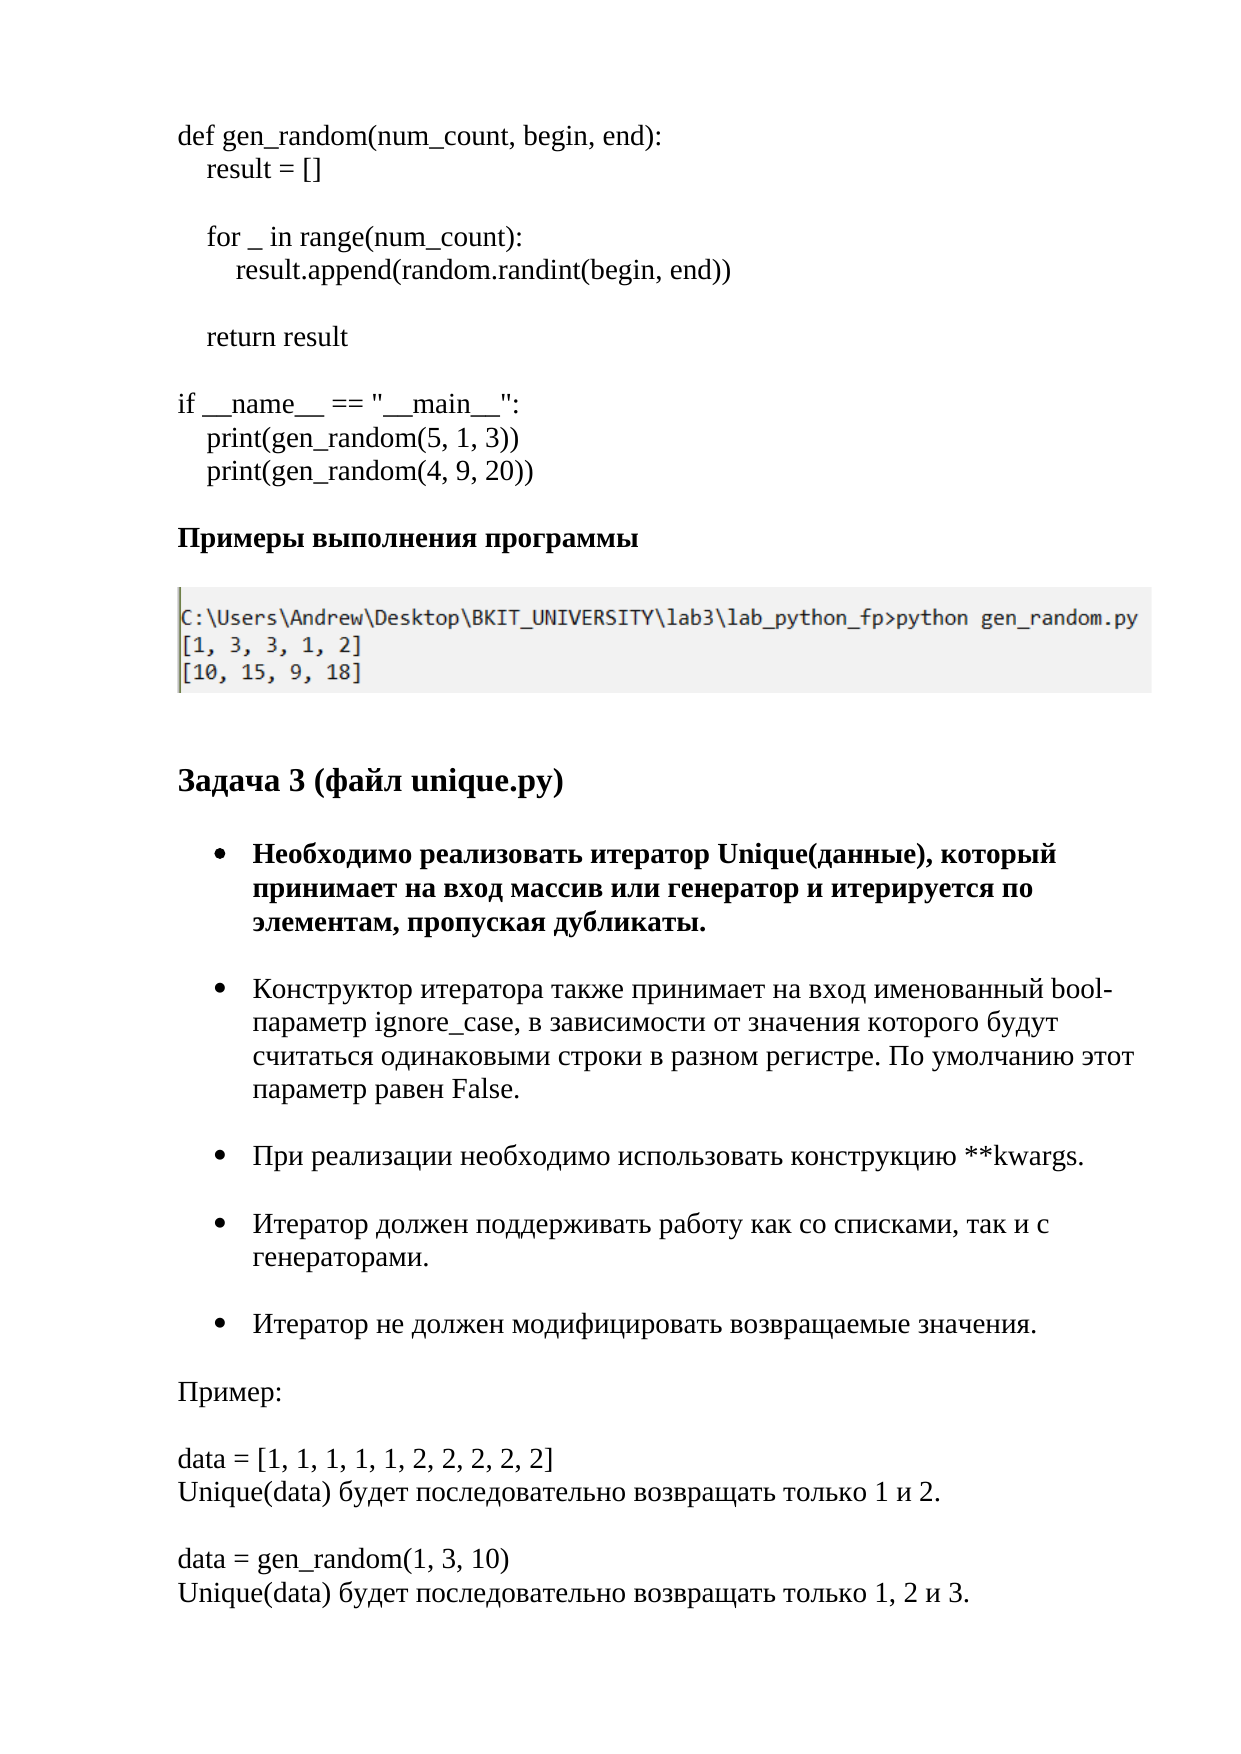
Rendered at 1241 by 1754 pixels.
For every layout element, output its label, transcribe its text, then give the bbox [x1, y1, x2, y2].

picture [177, 587, 1152, 693]
text print(gen_random(5, 1, 3)) [177, 420, 1152, 453]
text Задача 3 (файл unique.py) [177, 760, 1152, 798]
list Итератор должен поддерживать работу как со списками, так и с генераторами. [215, 1206, 1152, 1273]
text Unique(data) будет последовательно возвращать только 1, 2 и 3. [177, 1575, 1152, 1608]
text result.append(random.randint(begin, end)) [177, 252, 1152, 286]
list Конструктор итератора также принимает на вход именованный bool-параметр ignore_case, в зависимости от значения которого будут считаться одинаковыми строки в разном регистре. По умолчанию этот параметр равен False. [215, 971, 1152, 1105]
text data = [1, 1, 1, 1, 1, 2, 2, 2, 2, 2] [177, 1441, 1152, 1474]
text Unique(data) будет последовательно возвращать только 1 и 2. [177, 1474, 1152, 1508]
list При реализации необходимо использовать конструкцию **kwargs. [215, 1138, 1152, 1172]
text def gen_random(num_count, begin, end): [177, 118, 1152, 152]
text return result [177, 319, 1152, 353]
text for _ in range(num_count): [177, 219, 1152, 252]
text if __name__ == "__main__": [177, 386, 1152, 420]
text data = gen_random(1, 3, 10) [177, 1541, 1152, 1575]
text print(gen_random(4, 9, 20)) [177, 453, 1152, 487]
text Пример: [177, 1374, 1152, 1407]
text Примеры выполнения программы [177, 521, 1152, 554]
text result = [] [177, 152, 1152, 185]
list Необходимо реализовать итератор Unique(данные), который принимает на вход массив или генератор и итерируется по элементам, пропуская дубликаты. [215, 836, 1152, 937]
list Итератор не должен модифицировать возвращаемые значения. [215, 1306, 1152, 1340]
